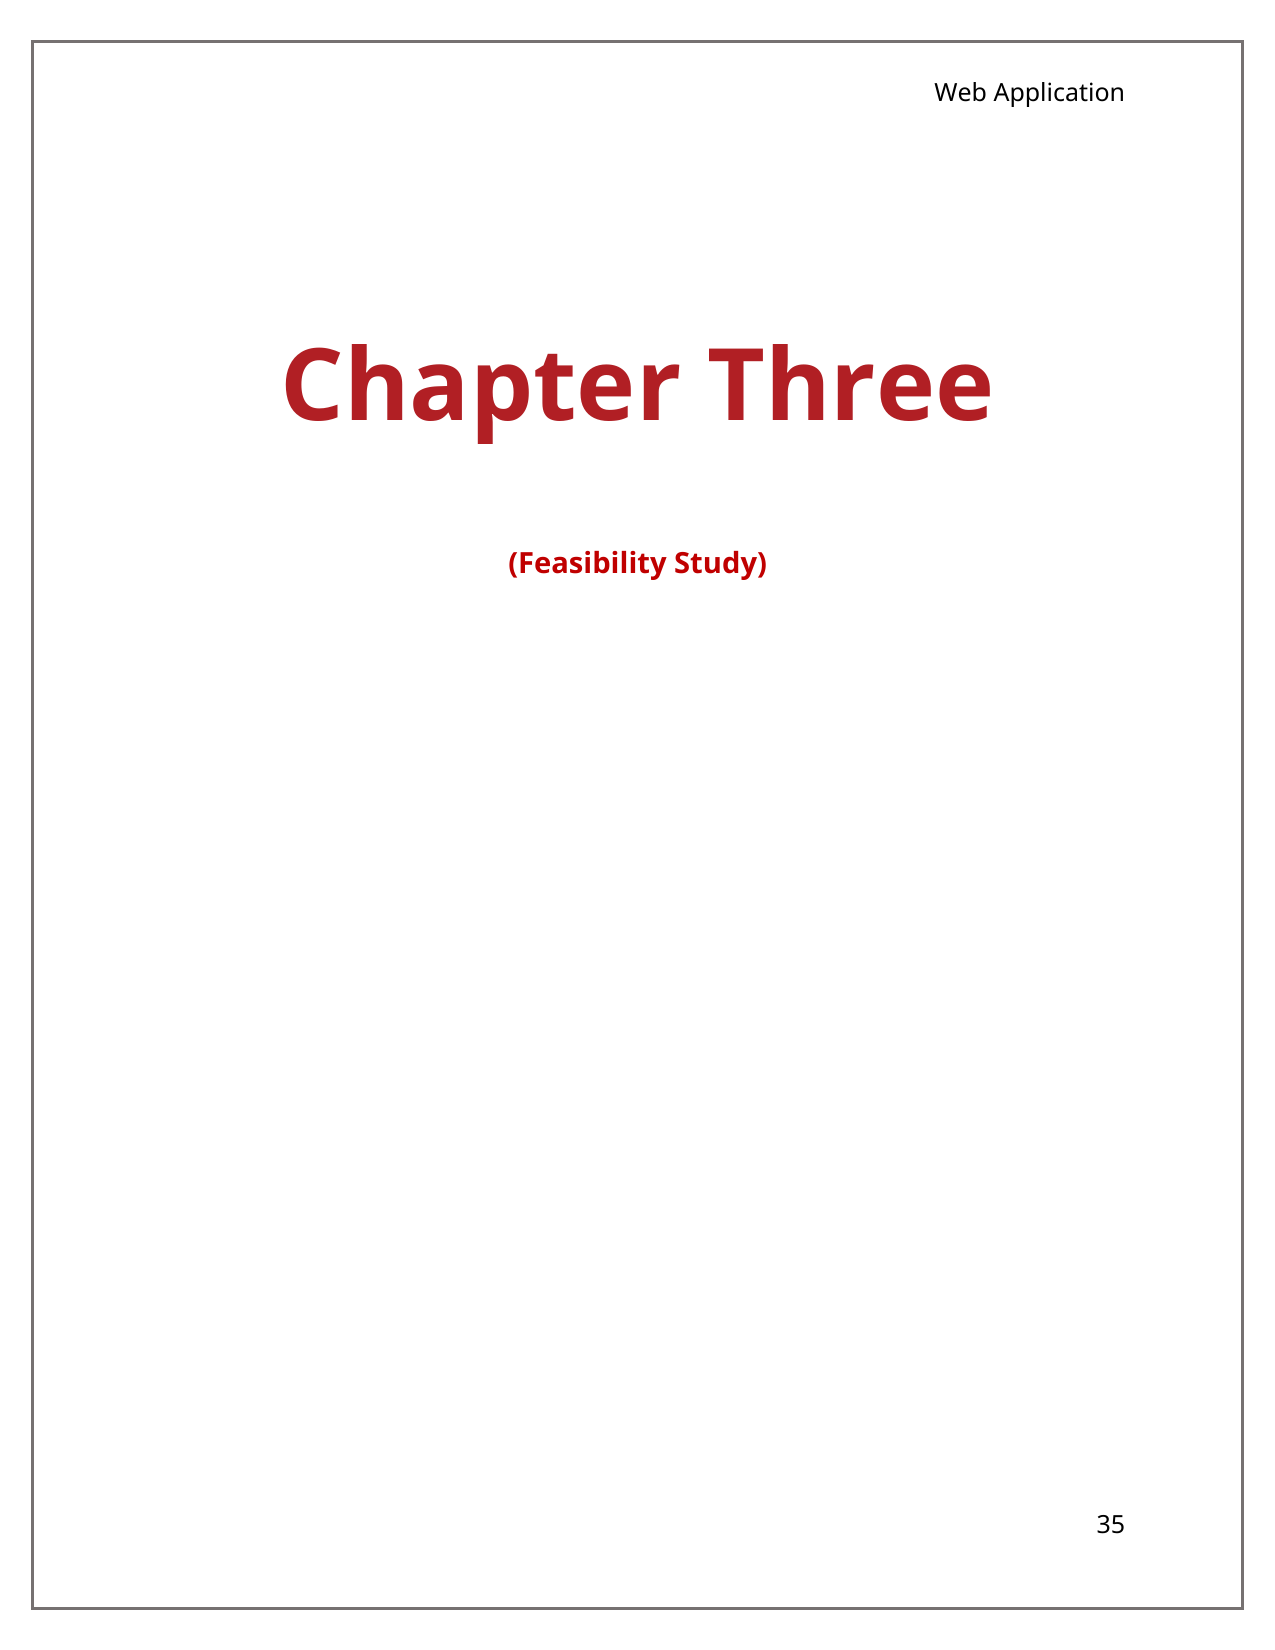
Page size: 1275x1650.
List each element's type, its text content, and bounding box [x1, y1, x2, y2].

subtitle Chapter Three [150, 313, 1125, 449]
subtitle (Feasibility Study) [150, 542, 1125, 582]
